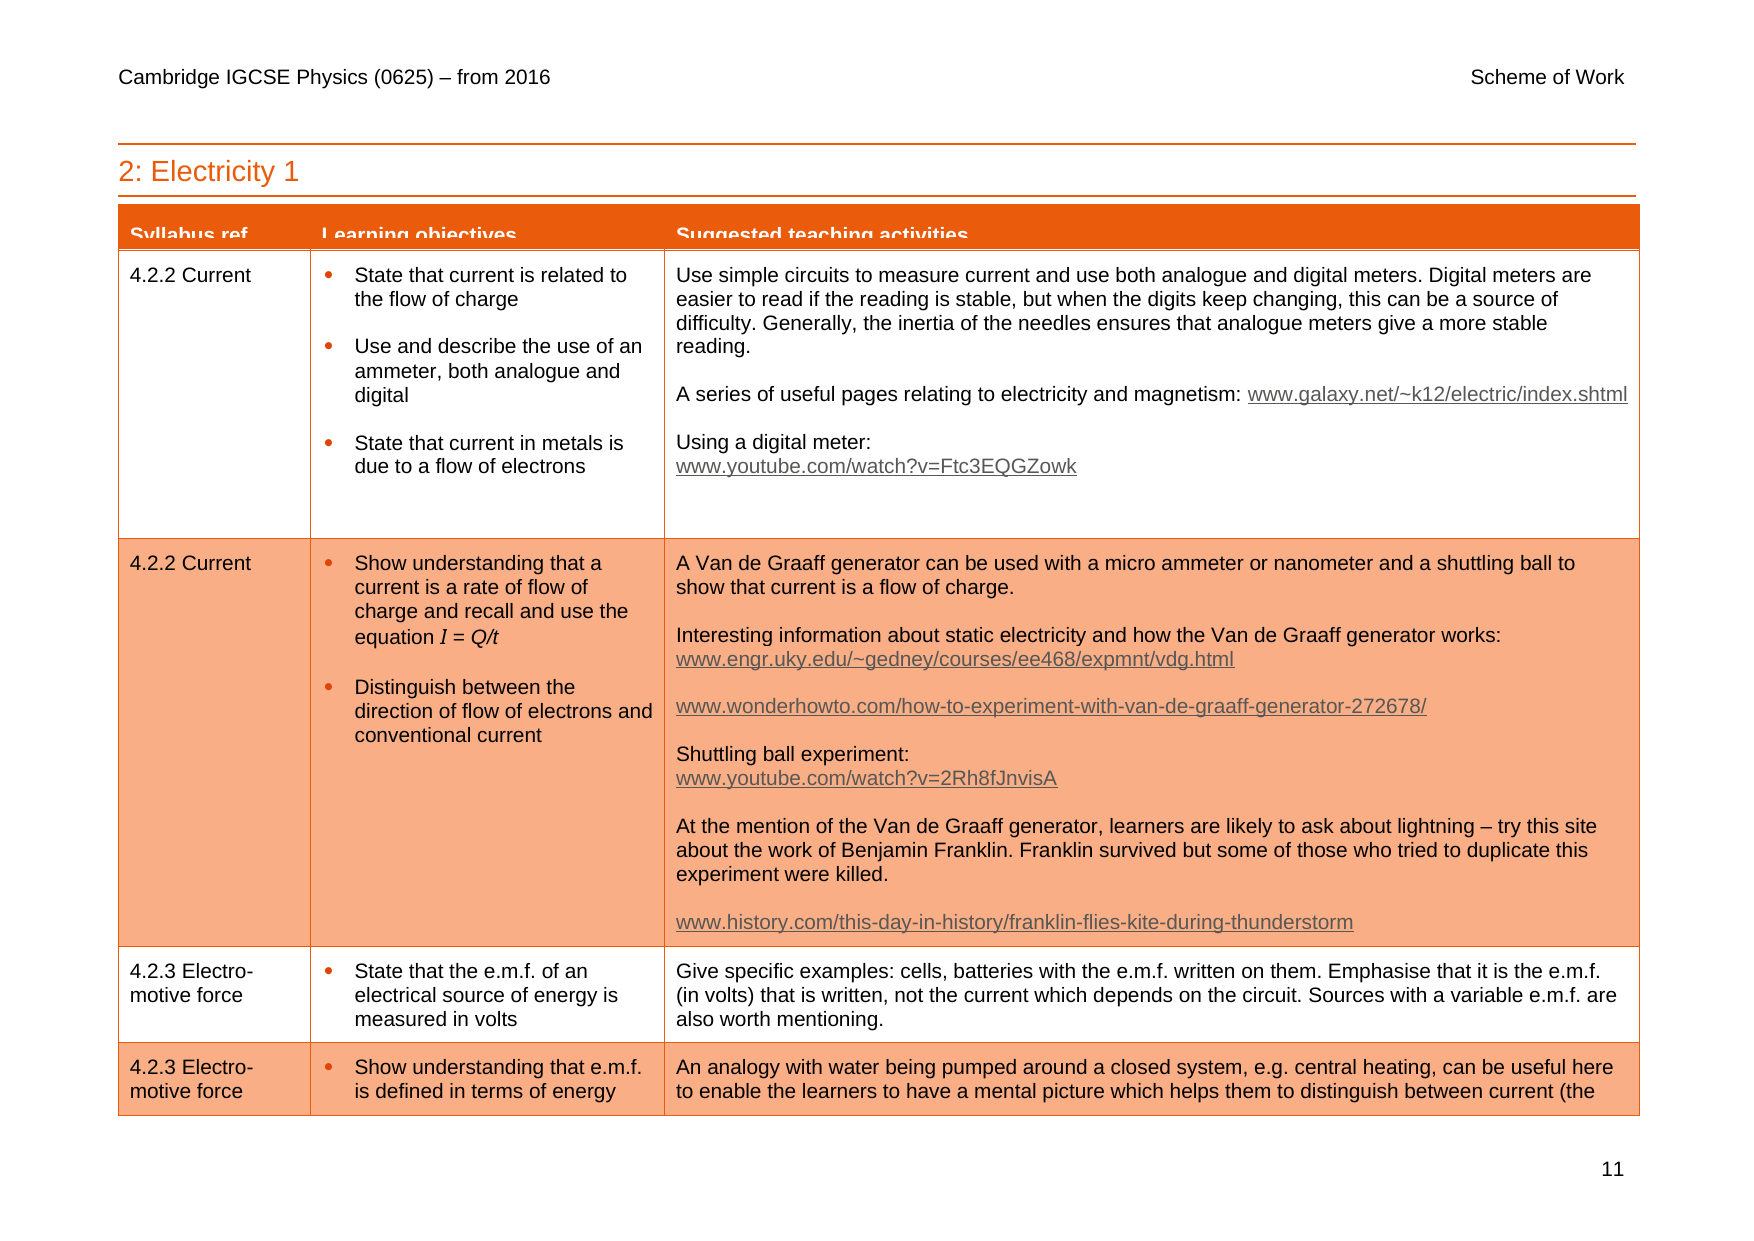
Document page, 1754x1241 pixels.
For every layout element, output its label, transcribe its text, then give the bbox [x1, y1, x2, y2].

table_cell Use simple circuits to measure current and use both analogue and digital meters. Digital meters are easier to read if the reading is stable, but when the digits keep changing, this can be a source of difficulty. Generally, the inertia of the needles ensures that analogue meters give a more stable reading. A series of useful pages relating to electricity and magnetism: www.galaxy.net/~k12/electric/index.shtml Using a digital meter: www.youtube.com/watch?v=Ftc3EQGZowk [665, 251, 1639, 538]
table_cell 4.2.3 Electro-motive force [119, 947, 310, 1042]
table_cell State that current is related to the flow of charge Use and describe the use of an ammeter, both analogue and digital State that current in metals is due to a flow of electrons [311, 251, 664, 538]
subtitle 2: Electricity 1 [118, 145, 1636, 195]
table_cell A Van de Graaff generator can be used with a micro ammeter or nanometer and a shuttling ball to show that current is a flow of charge. Interesting information about static electricity and how the Van de Graaff generator works: www.engr.uky.edu/~gedney/courses/ee468/expmnt/vdg.html www.wonderhowto.com/how-to-experiment-with-van-de-graaff-generator-272678/ Shuttling ball experiment: www.youtube.com/watch?v=2Rh8fJnvisA At the mention of the Van de Graaff generator, learners are likely to ask about lightning – try this site about the work of Benjamin Franklin. Franklin survived but some of those who tried to duplicate this experiment were killed. www.history.com/this-day-in-history/franklin-flies-kite-during-thunderstorm [665, 539, 1639, 946]
table_cell Give specific examples: cells, batteries with the e.m.f. written on them. Emphasise that it is the e.m.f. (in volts) that is written, not the current which depends on the circuit. Sources with a variable e.m.f. are also worth mentioning. [665, 947, 1639, 1042]
table_cell Show understanding that a current is a rate of flow of charge and recall and use the equation I = Q/t Distinguish between the direction of flow of electrons and conventional current [311, 539, 664, 946]
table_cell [311, 1043, 664, 1115]
table_cell 4.2.2 Current [119, 251, 310, 538]
table_cell State that the e.m.f. of an electrical source of energy is measured in volts [311, 947, 664, 1042]
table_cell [665, 1043, 1639, 1115]
table_cell 4.2.2 Current [119, 539, 310, 946]
table_header Syllabus ref. [119, 205, 310, 249]
table_cell 4.2.3 Electro-motive force [119, 1043, 310, 1115]
table_header Learning objectives [311, 205, 664, 249]
table_header Suggested teaching activities [665, 205, 1639, 249]
